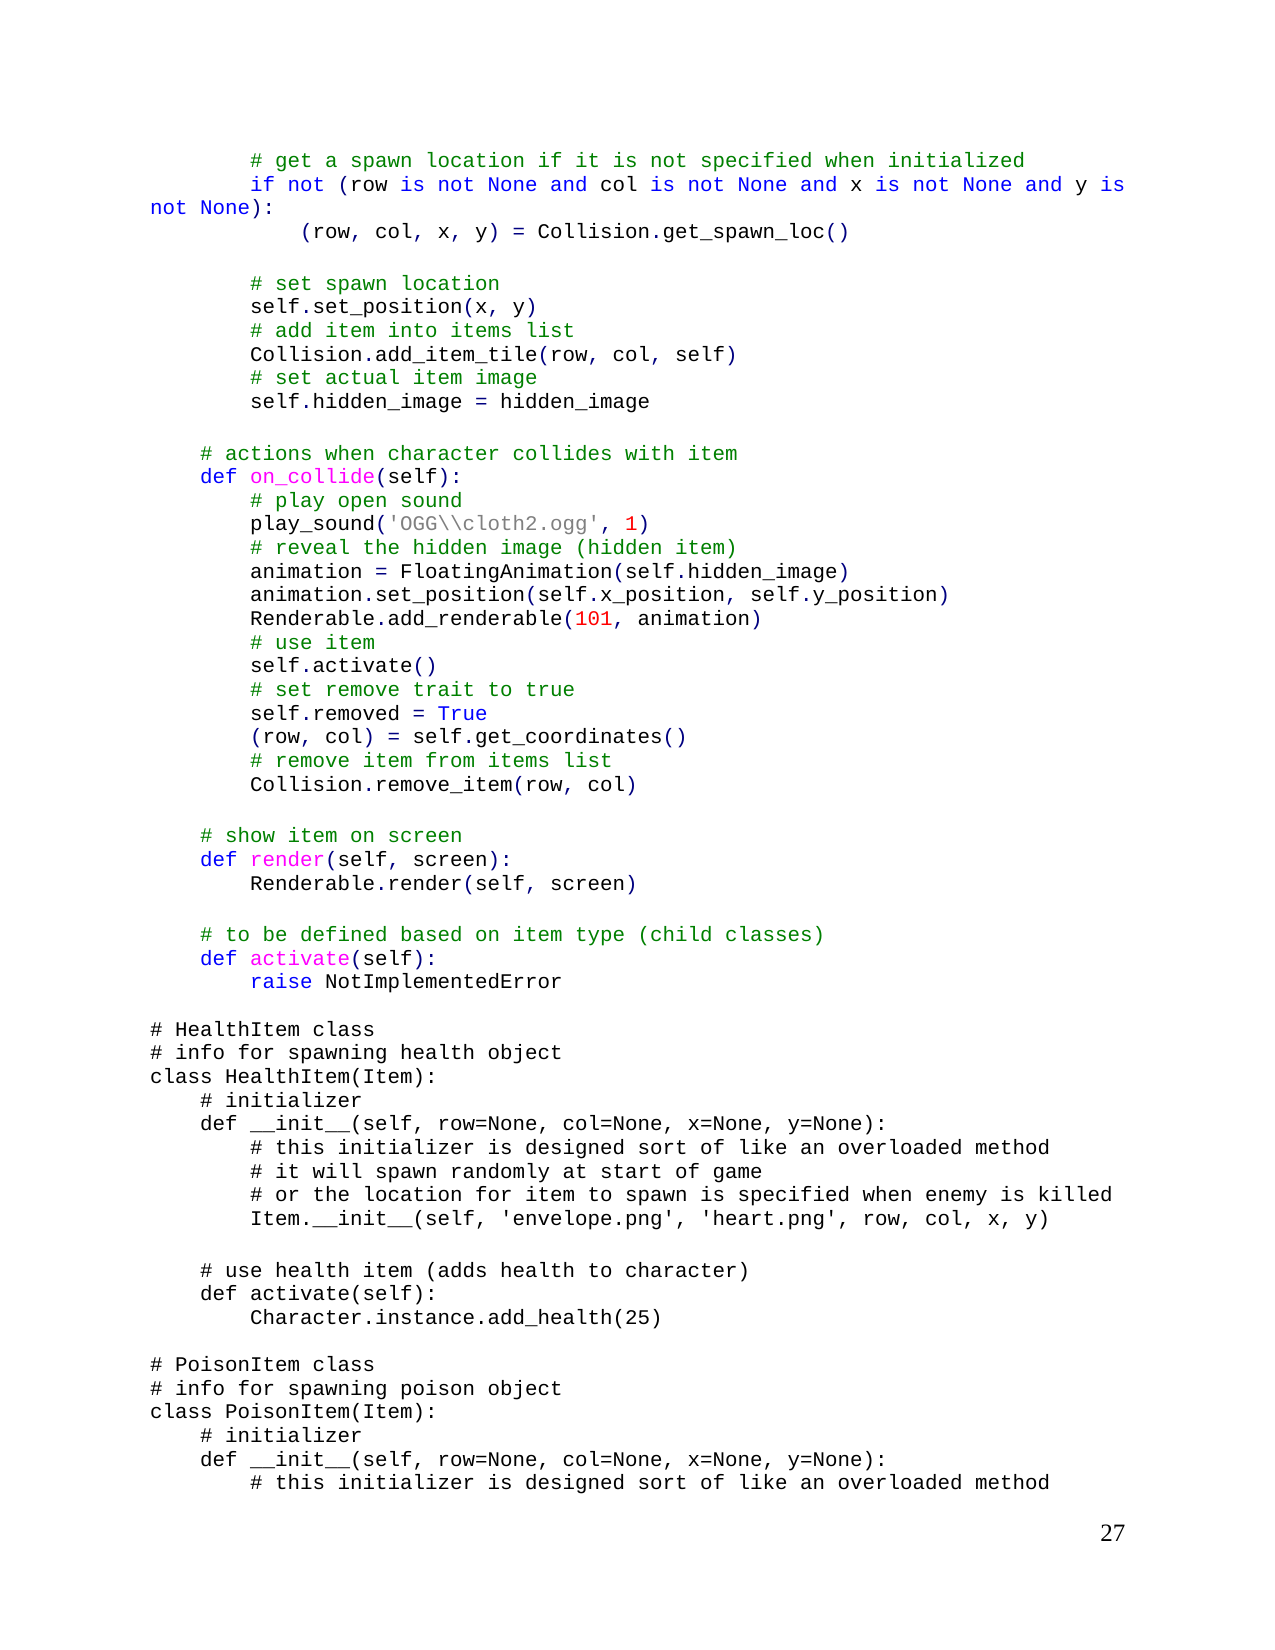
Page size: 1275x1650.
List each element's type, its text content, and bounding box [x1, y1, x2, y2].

text # play open sound [150, 490, 1125, 513]
text self.activate() [150, 655, 1125, 679]
text # it will spawn randomly at start of game [150, 1161, 1125, 1184]
text Renderable.add_renderable(101, animation) [150, 608, 1125, 632]
text # initializer [150, 1090, 1125, 1113]
text (row, col) = self.get_coordinates() [150, 726, 1125, 750]
text # initializer [150, 1425, 1125, 1449]
text # use item [150, 632, 1125, 655]
text Character.instance.add_health(25) [150, 1307, 1125, 1331]
text self.set_position(x, y) [150, 296, 1125, 320]
text raise NotImplementedError [150, 971, 1125, 995]
text # this initializer is designed sort of like an overloaded method [150, 1137, 1125, 1161]
text class PoisonItem(Item): [150, 1401, 1125, 1425]
text # get a spawn location if it is not specified when initialized [150, 150, 1125, 174]
text # use health item (adds health to character) [150, 1259, 1125, 1283]
text def render(self, screen): [150, 849, 1125, 872]
text def __init__(self, row=None, col=None, x=None, y=None): [150, 1449, 1125, 1472]
text # set spawn location [150, 273, 1125, 296]
text # HealthItem class [150, 1019, 1125, 1042]
text (row, col, x, y) = Collision.get_spawn_loc() [150, 221, 1125, 244]
text def on_collide(self): [150, 466, 1125, 490]
text # set remove trait to true [150, 679, 1125, 703]
text # info for spawning health object [150, 1042, 1125, 1066]
text Collision.remove_item(row, col) [150, 773, 1125, 797]
text # remove item from items list [150, 750, 1125, 773]
text def activate(self): [150, 1283, 1125, 1307]
text if not (row is not None and col is not None and x is not None and y is not None): [150, 174, 1125, 221]
text self.removed = True [150, 703, 1125, 726]
text # set actual item image [150, 367, 1125, 391]
text animation.set_position(self.x_position, self.y_position) [150, 584, 1125, 608]
text # info for spawning poison object [150, 1378, 1125, 1401]
text # PoisonItem class [150, 1354, 1125, 1378]
text # this initializer is designed sort of like an overloaded method [150, 1472, 1125, 1496]
text Item.__init__(self, 'envelope.png', 'heart.png', row, col, x, y) [150, 1208, 1125, 1232]
text animation = FloatingAnimation(self.hidden_image) [150, 561, 1125, 584]
text Collision.add_item_tile(row, col, self) [150, 343, 1125, 367]
text def activate(self): [150, 948, 1125, 971]
text # add item into items list [150, 320, 1125, 343]
text # reveal the hidden image (hidden item) [150, 537, 1125, 561]
text Renderable.render(self, screen) [150, 872, 1125, 896]
text # to be defined based on item type (child classes) [150, 924, 1125, 948]
text play_sound('OGG\\cloth2.ogg', 1) [150, 513, 1125, 537]
text self.hidden_image = hidden_image [150, 391, 1125, 414]
text def __init__(self, row=None, col=None, x=None, y=None): [150, 1113, 1125, 1137]
text # actions when character collides with item [150, 442, 1125, 466]
text # show item on screen [150, 825, 1125, 849]
text class HealthItem(Item): [150, 1066, 1125, 1090]
text # or the location for item to spawn is specified when enemy is killed [150, 1184, 1125, 1208]
